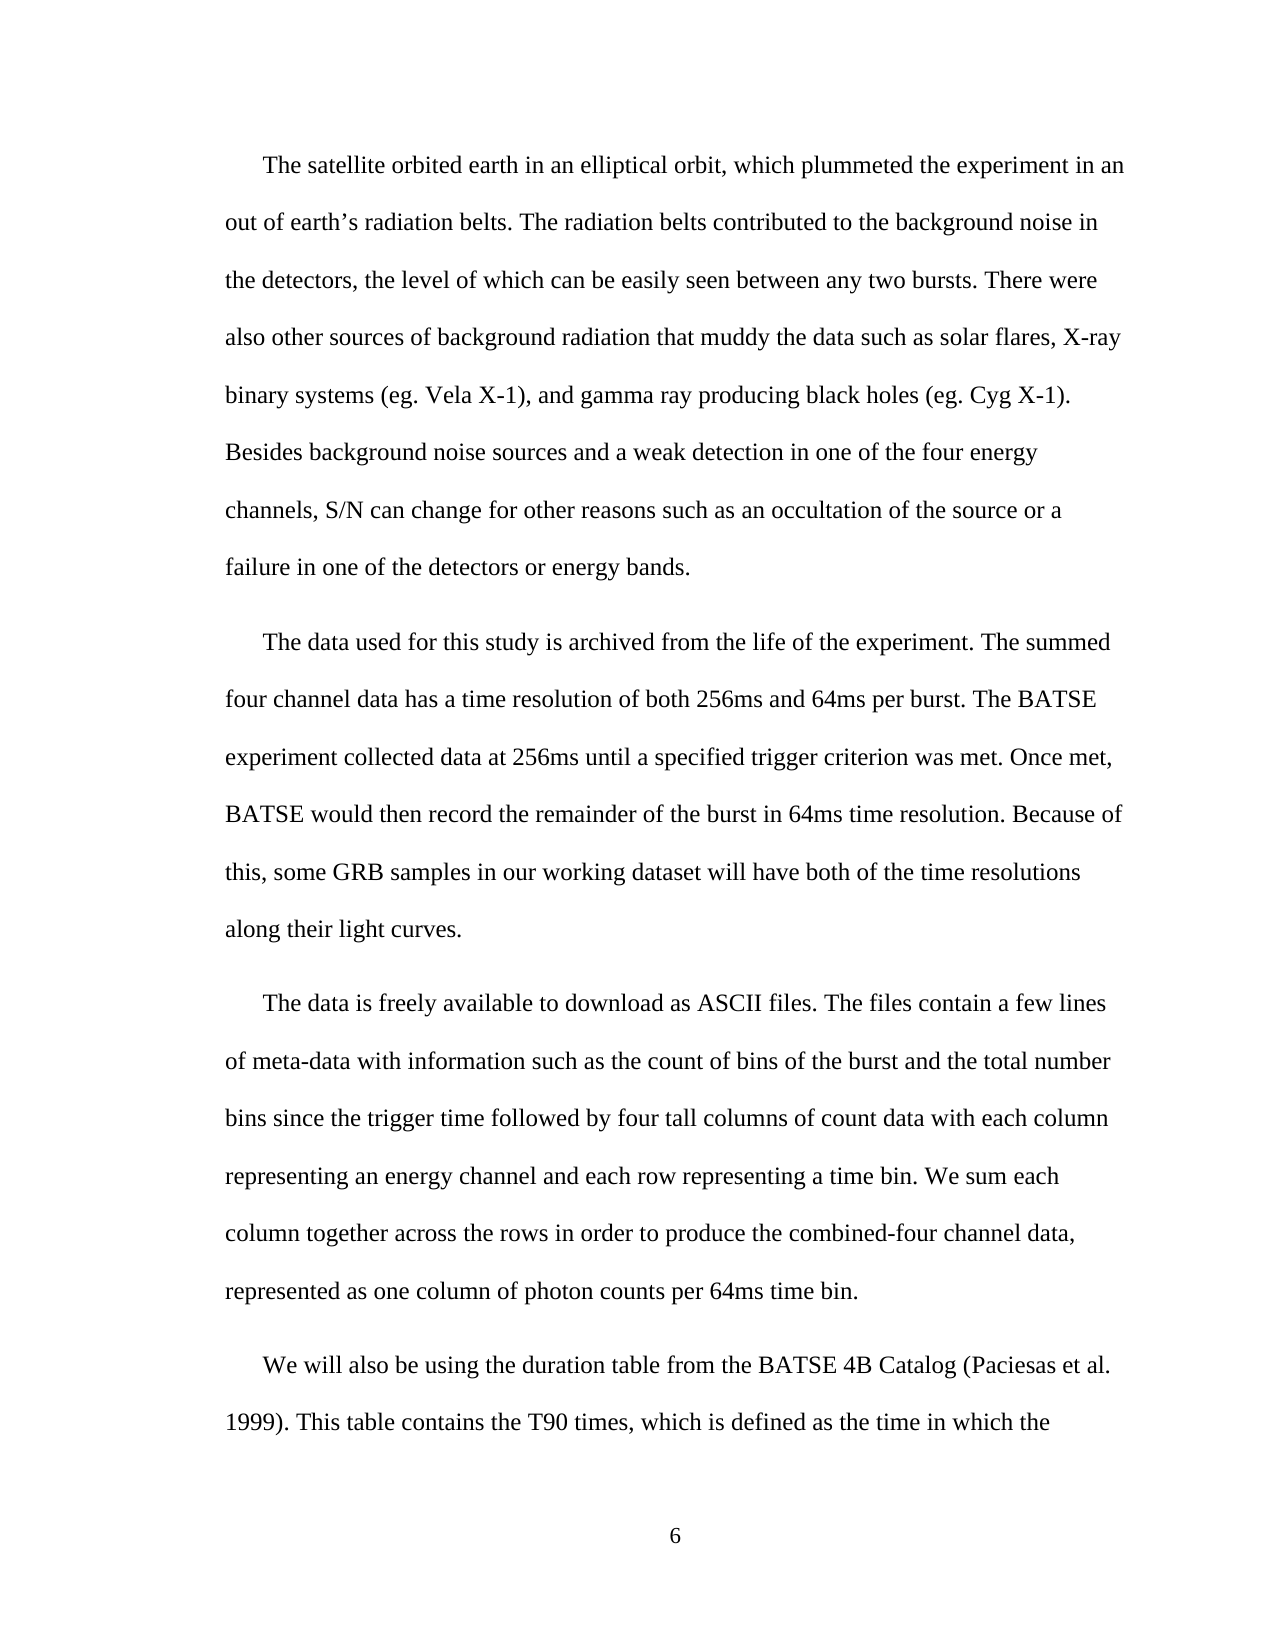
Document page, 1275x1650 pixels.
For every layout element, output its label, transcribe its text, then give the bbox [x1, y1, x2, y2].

text The satellite orbited earth in an elliptical orbit, which plummeted the experiment in an out of earth’s radiation belts. The radiation belts contributed to the background noise in the detectors, the level of which can be easily seen between any two bursts. There were also other sources of background radiation that muddy the data such as solar flares, X-ray binary systems (eg. Vela X-1), and gamma ray producing black holes (eg. Cyg X-1). Besides background noise sources and a weak detection in one of the four energy channels, S/N can change for other reasons such as an occultation of the source or a failure in one of the detectors or energy bands. [225, 150, 1125, 581]
text The data used for this study is archived from the life of the experiment. The summed four channel data has a time resolution of both 256ms and 64ms per burst. The BATSE experiment collected data at 256ms until a specified trigger criterion was met. Once met, BATSE would then record the remainder of the burst in 64ms time resolution. Because of this, some GRB samples in our working dataset will have both of the time resolutions along their light curves. [225, 627, 1125, 943]
